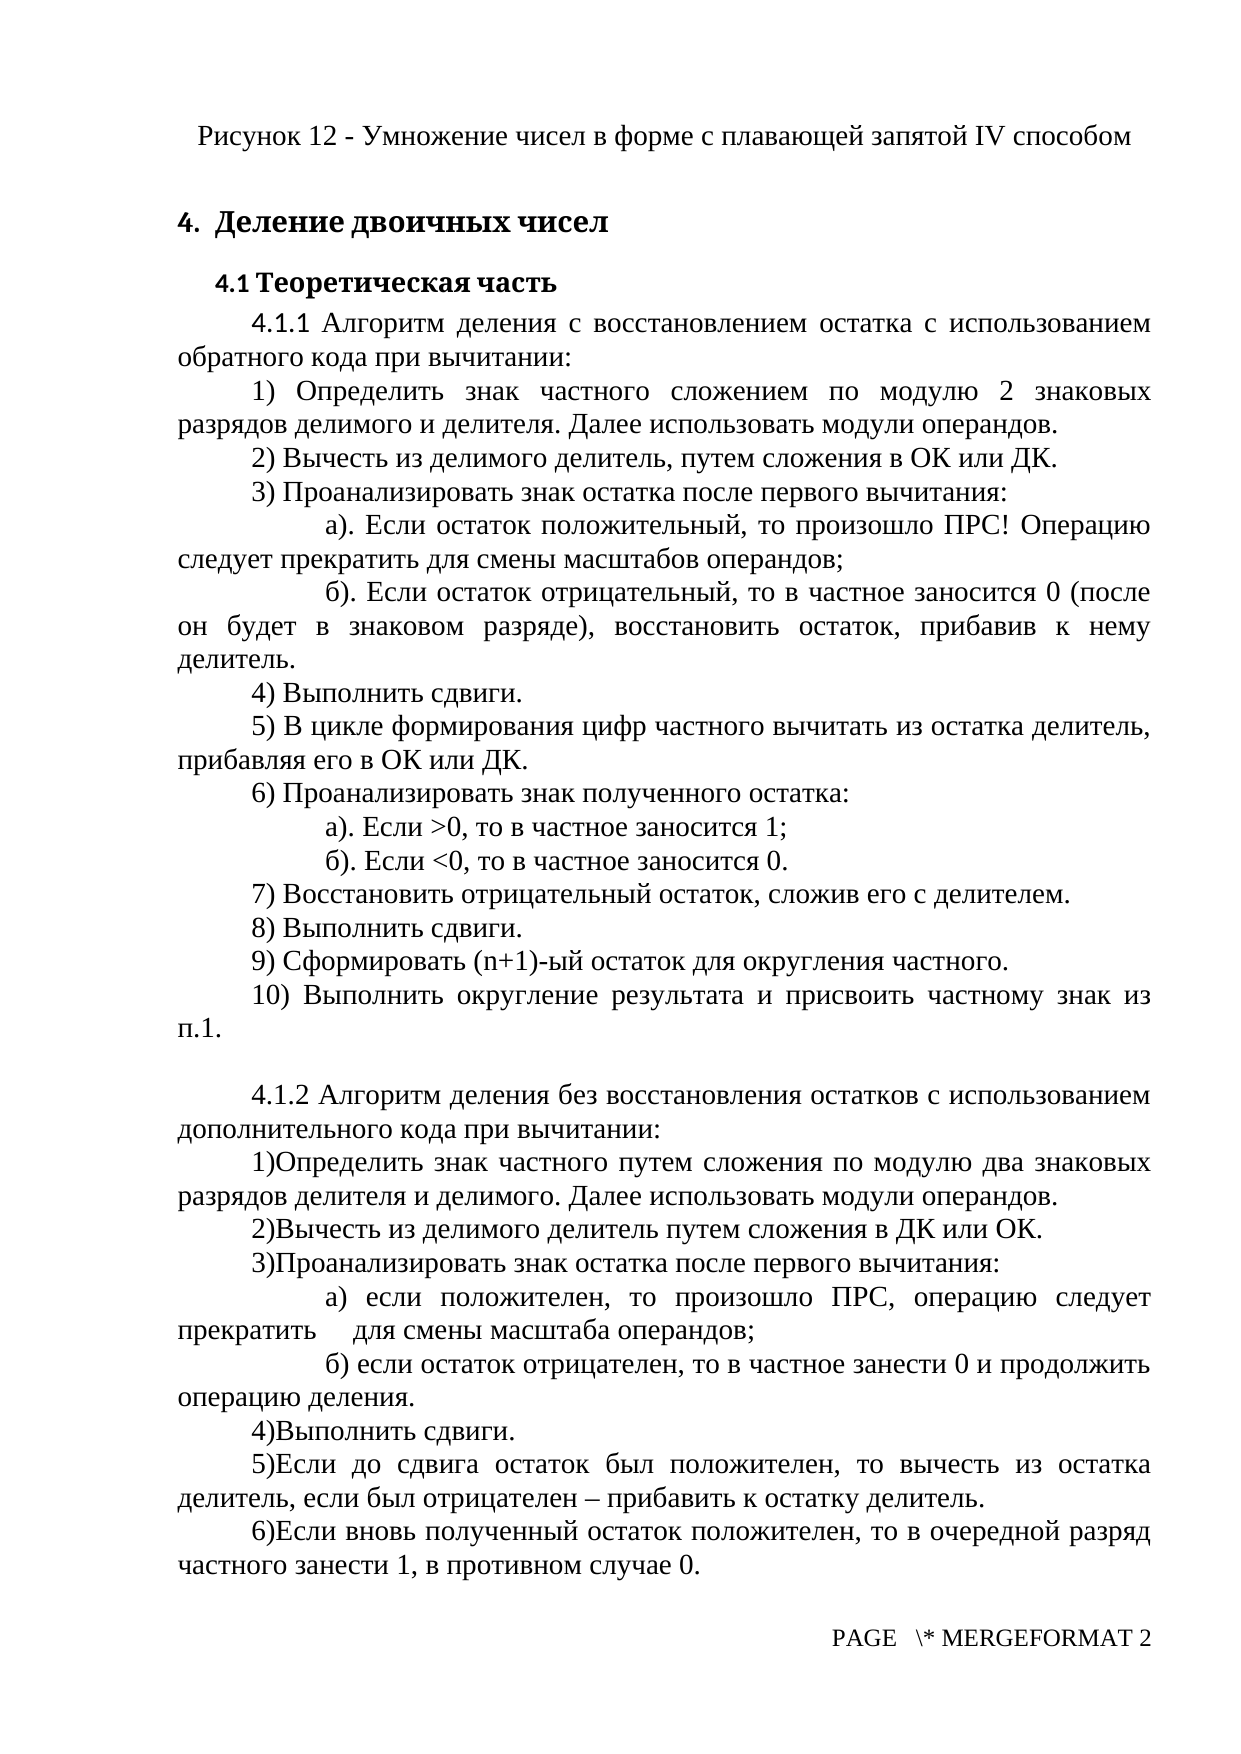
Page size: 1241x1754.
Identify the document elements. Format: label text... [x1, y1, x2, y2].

text 6) Проанализировать знак полученного остатка: [177, 776, 1152, 809]
text б). Если <0, то в частное заносится 0. [177, 843, 1152, 876]
text 2) Вычесть из делимого делитель, путем сложения в ОК или ДК. [177, 440, 1152, 474]
text а). Если остаток положительный, то произошло ПРС! Операцию следует прекратить для смены масштабов операндов; [177, 507, 1152, 574]
subtitle Деление двоичных чисел [177, 207, 1152, 240]
text 3)Проанализировать знак остатка после первого вычитания: [177, 1245, 1152, 1279]
text 3) Проанализировать знак остатка после первого вычитания: [177, 474, 1152, 507]
text 10) Выполнить округление результата и присвоить частному знак из п.1. [177, 977, 1152, 1044]
text 9) Сформировать (n+1)-ый остаток для округления частного. [177, 943, 1152, 977]
subtitle Теоретическая часть [215, 266, 1152, 299]
text а). Если >0, то в частное заносится 1; [177, 809, 1152, 843]
text б) если остаток отрицателен, то в частное занести 0 и продолжить операцию деления. [177, 1346, 1152, 1413]
text 1)Определить знак частного путем сложения по модулю два знаковых разрядов делителя и делимого. Далее использовать модули операндов. [177, 1144, 1152, 1212]
text 4) Выполнить сдвиги. [177, 675, 1152, 708]
text 5) В цикле формирования цифр частного вычитать из остатка делитель, прибавляя его в ОК или ДК. [177, 708, 1152, 776]
text Рисунок 12 - Умножение чисел в форме с плавающей запятой IV способом [177, 118, 1152, 152]
text а) если положителен, то произошло ПРС, операцию следует прекратить для смены масштаба операндов; [177, 1279, 1152, 1346]
text 2)Вычесть из делимого делитель путем сложения в ДК или ОК. [177, 1212, 1152, 1245]
text 5)Если до сдвига остаток был положителен, то вычесть из остатка делитель, если был отрицателен – прибавить к остатку делитель. [177, 1446, 1152, 1513]
text 1) Определить знак частного сложением по модулю 2 знаковых разрядов делимого и делителя. Далее использовать модули операндов. [177, 373, 1152, 440]
text 6)Если вновь полученный остаток положителен, то в очередной разряд частного занести 1, в противном случае 0. [177, 1513, 1152, 1581]
text 4.1.2 Алгоритм деления без восстановления остатков с использованием дополнительного кода при вычитании: [177, 1077, 1152, 1144]
text б). Если остаток отрицательный, то в частное заносится 0 (после он будет в знаковом разряде), восстановить остаток, прибавив к нему делитель. [177, 574, 1152, 675]
text 4.1.1 Алгоритм деления с восстановлением остатка с использованием обратного кода при вычитании: [177, 304, 1152, 373]
text 4)Выполнить сдвиги. [177, 1413, 1152, 1446]
text 7) Восстановить отрицательный остаток, сложив его с делителем. [177, 876, 1152, 910]
text 8) Выполнить сдвиги. [177, 910, 1152, 943]
